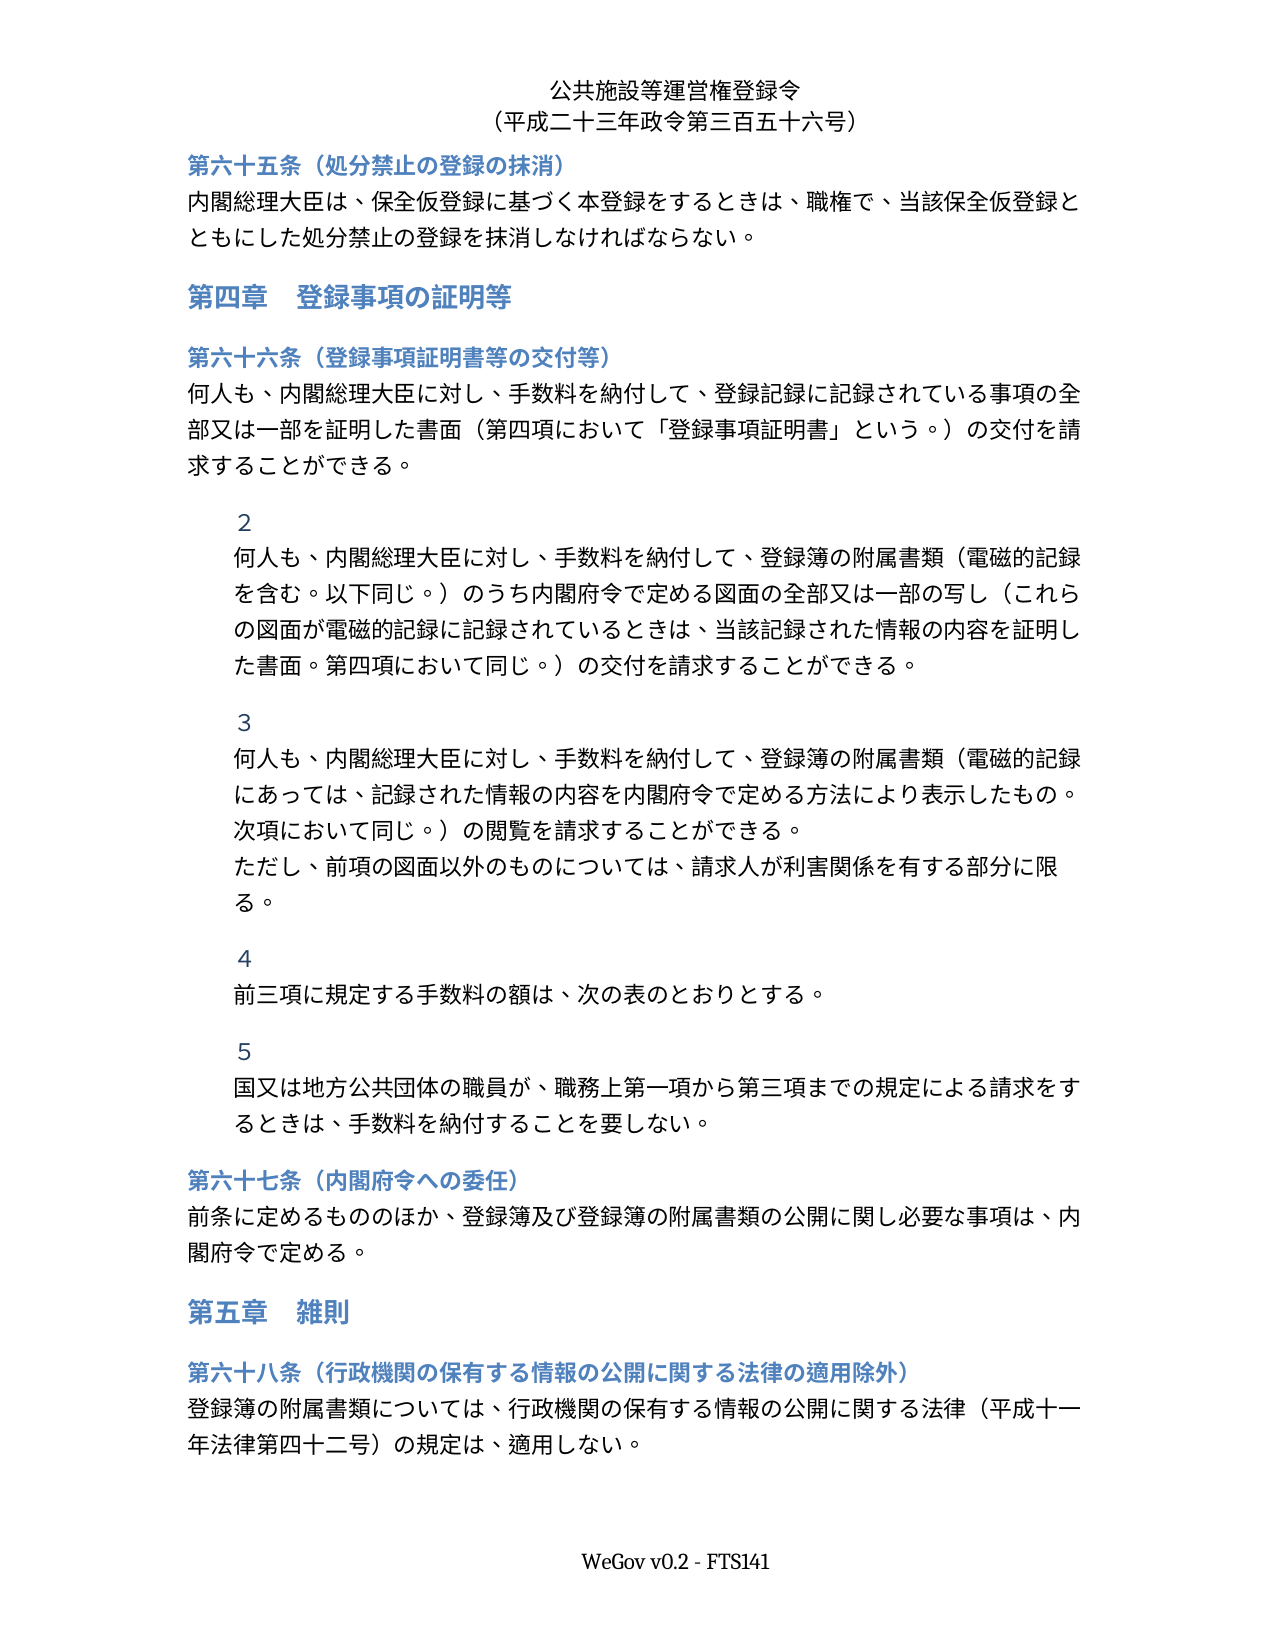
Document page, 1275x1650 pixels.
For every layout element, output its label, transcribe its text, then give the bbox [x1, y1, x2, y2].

text 内閣総理大臣は、保全仮登録に基づく本登録をするときは、職権で、当該保全仮登録とともにした処分禁止の登録を抹消しなければならない。 [187, 186, 1087, 253]
text 前条に定めるもののほか、登録簿及び登録簿の附属書類の公開に関し必要な事項は、内閣府令で定める。 [187, 1201, 1087, 1268]
text 何人も、内閣総理大臣に対し、手数料を納付して、登録簿の附属書類（電磁的記録を含む。以下同じ。）のうち内閣府令で定める図面の全部又は一部の写し（これらの図面が電磁的記録に記録されているときは、当該記録された情報の内容を証明した書面。第四項において同じ。）の交付を請求することができる。 [233, 542, 1087, 681]
text 何人も、内閣総理大臣に対し、手数料を納付して、登録簿の附属書類（電磁的記録にあっては、記録された情報の内容を内閣府令で定める方法により表示したもの。次項において同じ。）の閲覧を請求することができる。 ただし、前項の図面以外のものについては、請求人が利害関係を有する部分に限る。 [233, 743, 1087, 918]
subtitle ５ [233, 1036, 1087, 1067]
subtitle 第六十七条（内閣府令への委任） [187, 1165, 1087, 1196]
subtitle 第六十八条（行政機関の保有する情報の公開に関する法律の適用除外） [187, 1357, 1087, 1388]
subtitle 第六十五条（処分禁止の登録の抹消） [187, 150, 1087, 181]
text 国又は地方公共団体の職員が、職務上第一項から第三項までの規定による請求をするときは、手数料を納付することを要しない。 [233, 1072, 1087, 1139]
subtitle ２ [233, 506, 1087, 538]
subtitle ３ [233, 707, 1087, 738]
text 登録簿の附属書類については、行政機関の保有する情報の公開に関する法律（平成十一年法律第四十二号）の規定は、適用しない。 [187, 1393, 1087, 1460]
subtitle ４ [233, 943, 1087, 975]
subtitle 第六十六条（登録事項証明書等の交付等） [187, 342, 1087, 373]
subtitle 第四章 登録事項の証明等 [187, 279, 1087, 316]
text 前三項に規定する手数料の額は、次の表のとおりとする。 [233, 979, 1087, 1011]
subtitle 第五章 雑則 [187, 1293, 1087, 1330]
text 何人も、内閣総理大臣に対し、手数料を納付して、登録記録に記録されている事項の全部又は一部を証明した書面（第四項において「登録事項証明書」という。）の交付を請求することができる。 [187, 378, 1087, 481]
